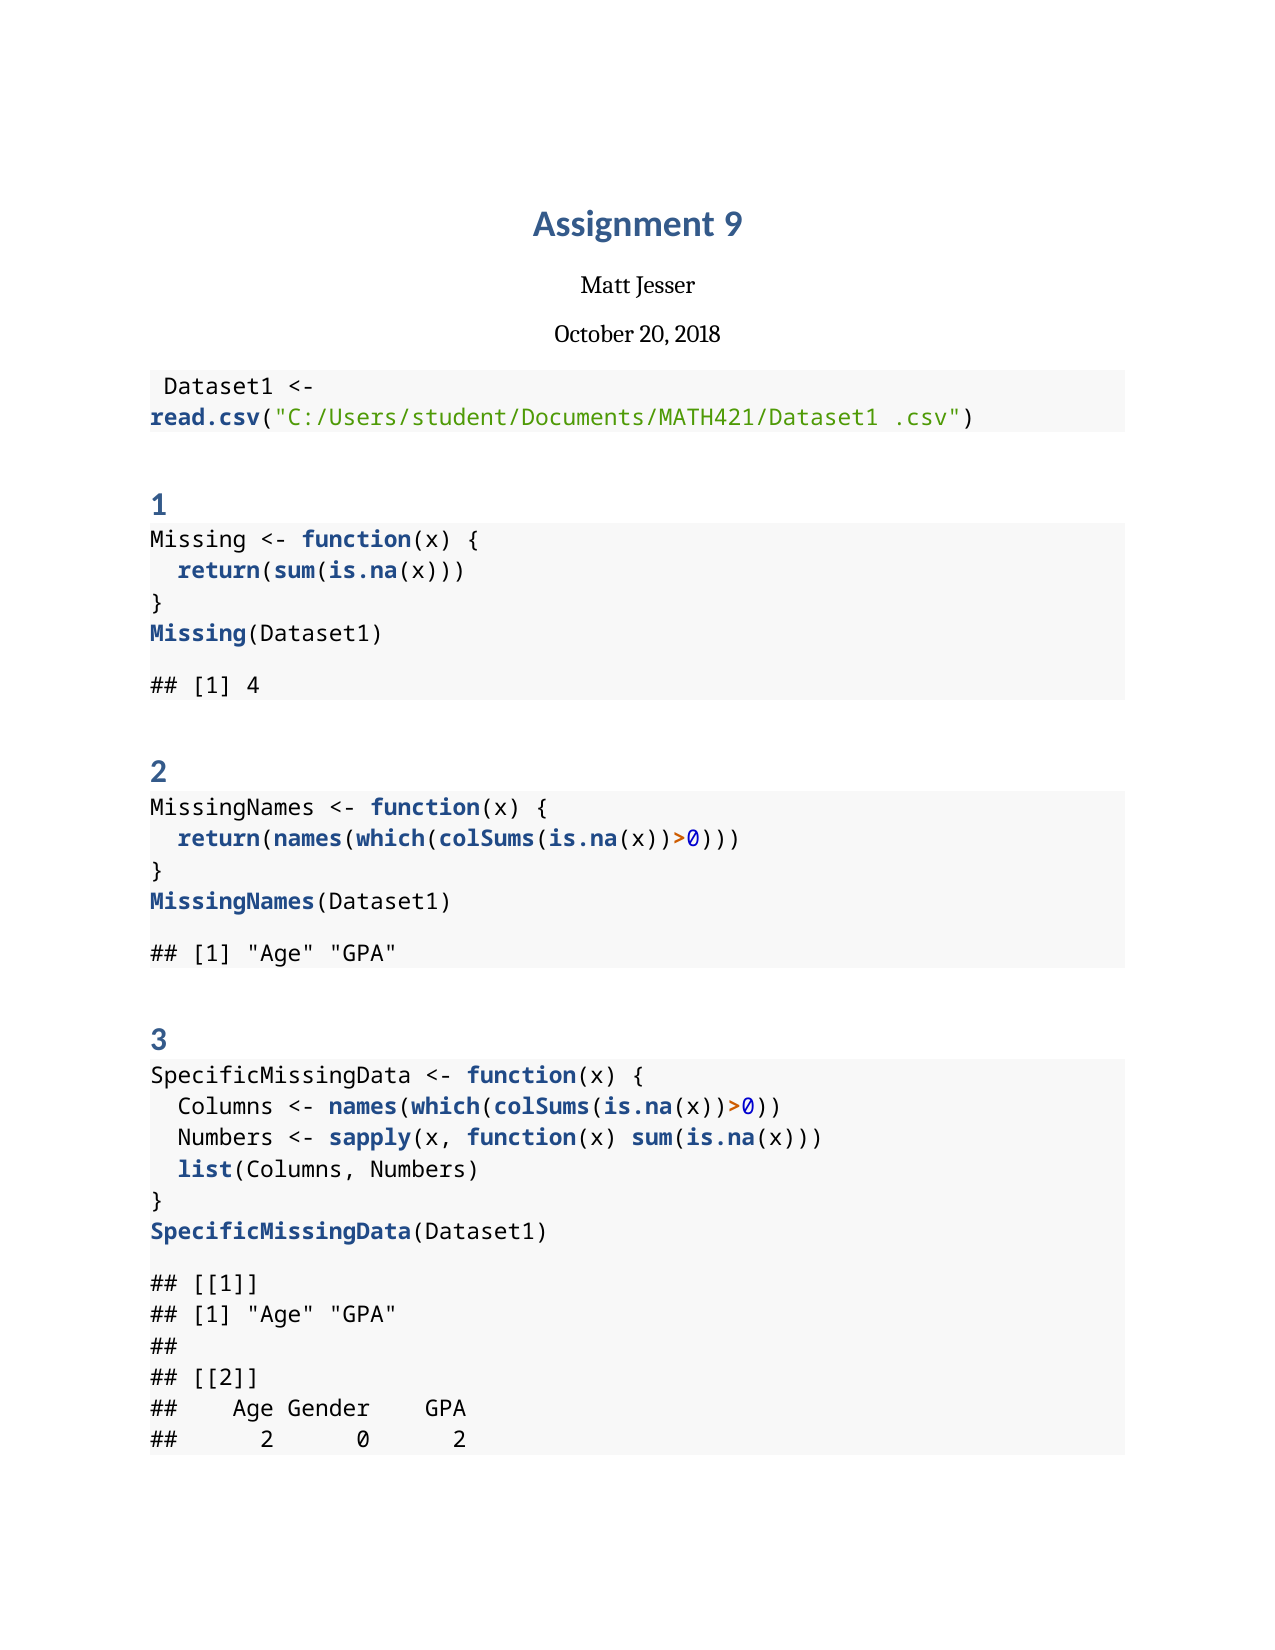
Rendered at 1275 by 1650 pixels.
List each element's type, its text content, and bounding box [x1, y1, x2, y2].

title Assignment 9 [150, 200, 1125, 246]
subtitle 3 [150, 1018, 1125, 1059]
text ## [[1]] ## [1] "Age" "GPA" ## ## [[2]] ## Age Gender GPA ## 2 0 2 [150, 1267, 1125, 1455]
text Dataset1 <- read.csv("C:/Users/student/Documents/MATH421/Dataset1 .csv") [315, 370, 1125, 432]
text MissingNames <- function(x) { return(names(which(colSums(is.na(x))>0))) } MissingNames(Dataset1) [150, 791, 1125, 916]
text SpecificMissingData <- function(x) { Columns <- names(which(colSums(is.na(x))>0)) Numbers <- sapply(x, function(x) sum(is.na(x))) list(Columns, Numbers) } SpecificMissingData(Dataset1) [164, 1059, 1125, 1246]
text Missing <- function(x) { return(sum(is.na(x))) } Missing(Dataset1) [150, 523, 1125, 648]
subtitle 1 [150, 482, 1125, 523]
subtitle 2 [150, 750, 1125, 791]
text ## [1] 4 [150, 669, 1125, 700]
text ## [1] "Age" "GPA" [150, 937, 1125, 968]
text Matt Jesser [150, 271, 1125, 299]
text October 20, 2018 [150, 320, 1125, 349]
